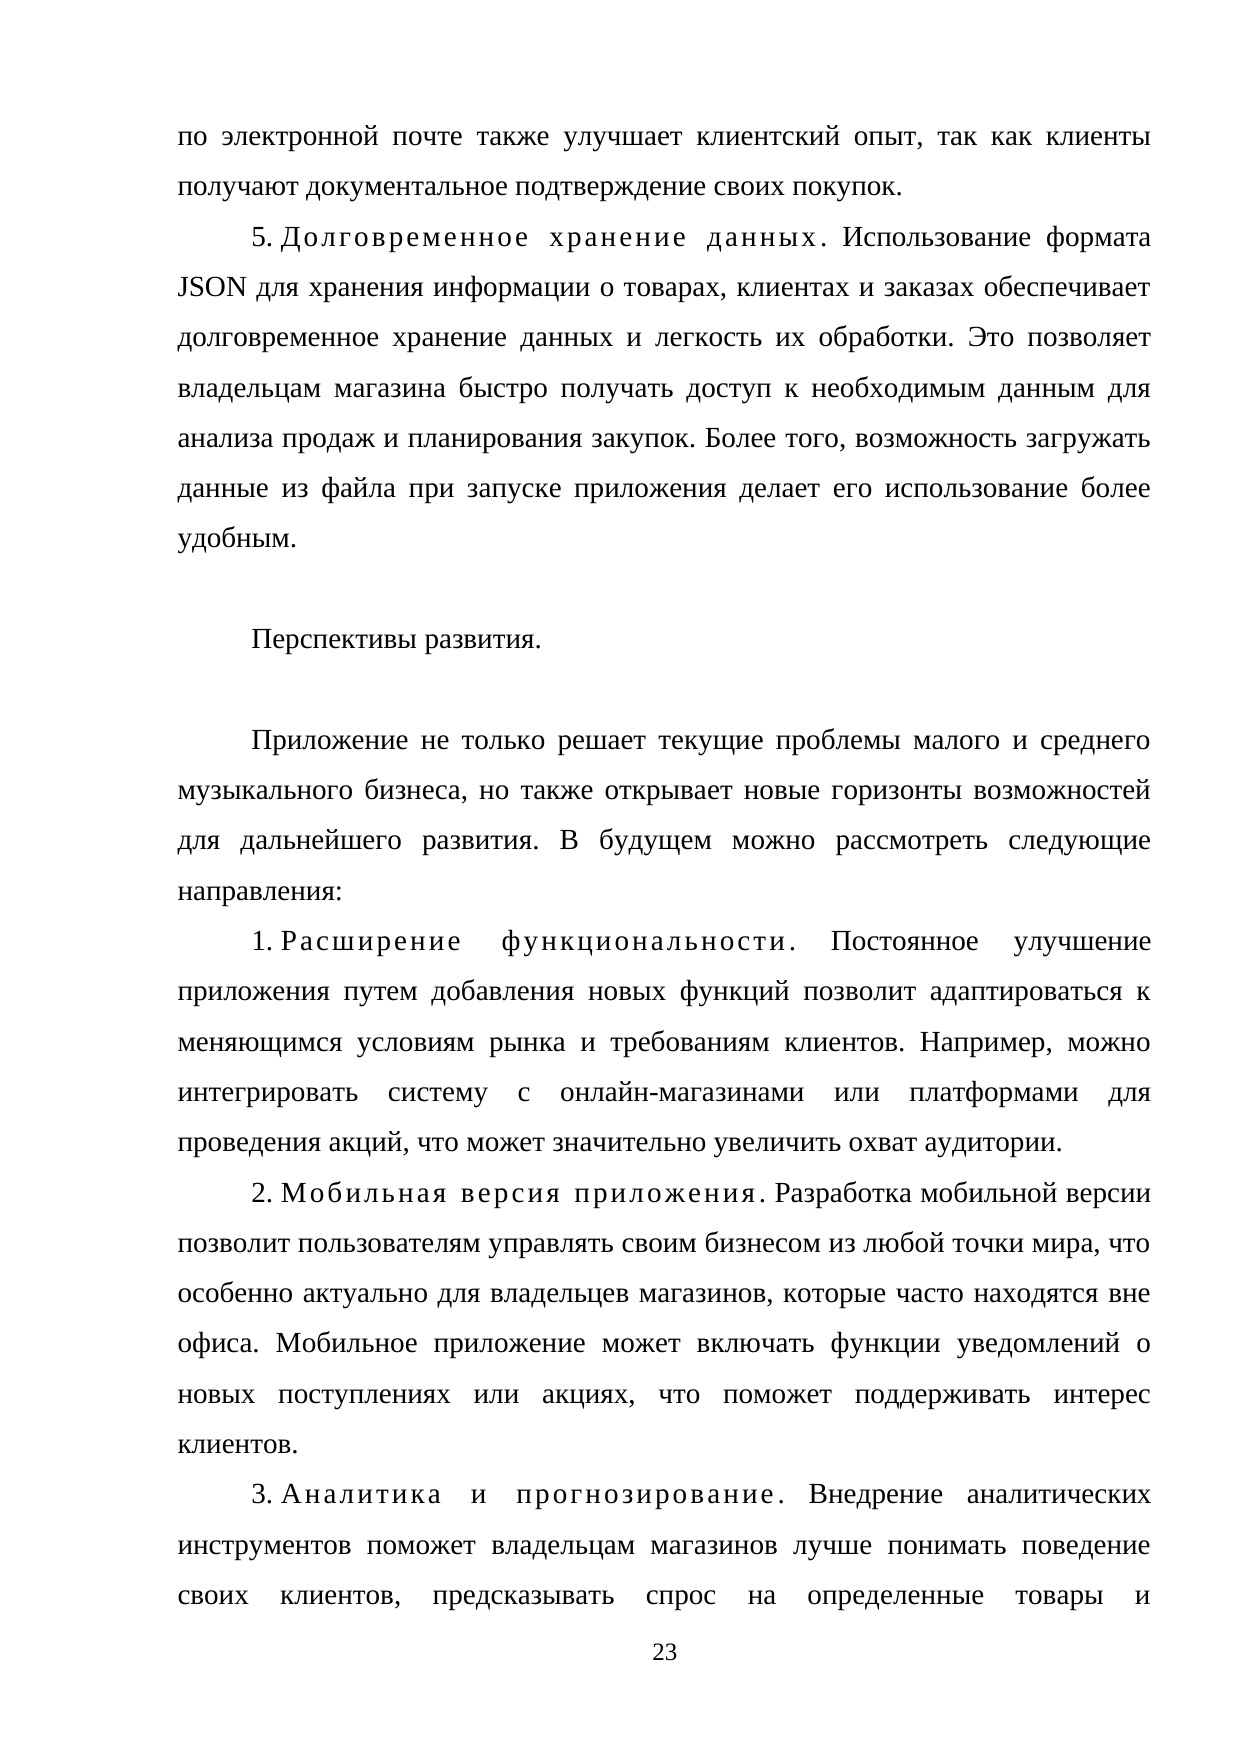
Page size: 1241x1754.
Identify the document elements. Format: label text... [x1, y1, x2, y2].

list Мобильная версия приложения. Разработка мобильной версии позволит пользователям управлять своим бизнесом из любой точки мира, что особенно актуально для владельцев магазинов, которые часто находятся вне офиса. Мобильное приложение может включать функции уведомлений о новых поступлениях или акциях, что поможет поддерживать интерес клиентов. [177, 1175, 1152, 1460]
text Перспективы развития. [177, 621, 1152, 655]
list Расширение функциональности. Постоянное улучшение приложения путем добавления новых функций позволит адаптироваться к меняющимся условиям рынка и требованиям клиентов. Например, можно интегрировать систему с онлайн-магазинами или платформами для проведения акций, что может значительно увеличить охват аудитории. [177, 923, 1152, 1158]
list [177, 118, 1152, 202]
text Приложение не только решает текущие проблемы малого и среднего музыкального бизнеса, но также открывает новые горизонты возможностей для дальнейшего развития. В будущем можно рассмотреть следующие направления: [177, 722, 1152, 906]
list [177, 1477, 1152, 1611]
list Долговременное хранение данных. Использование формата JSON для хранения информации о товарах, клиентах и заказах обеспечивает долговременное хранение данных и легкость их обработки. Это позволяет владельцам магазина быстро получать доступ к необходимым данным для анализа продаж и планирования закупок. Более того, возможность загружать данные из файла при запуске приложения делает его использование более удобным. [177, 219, 1152, 554]
